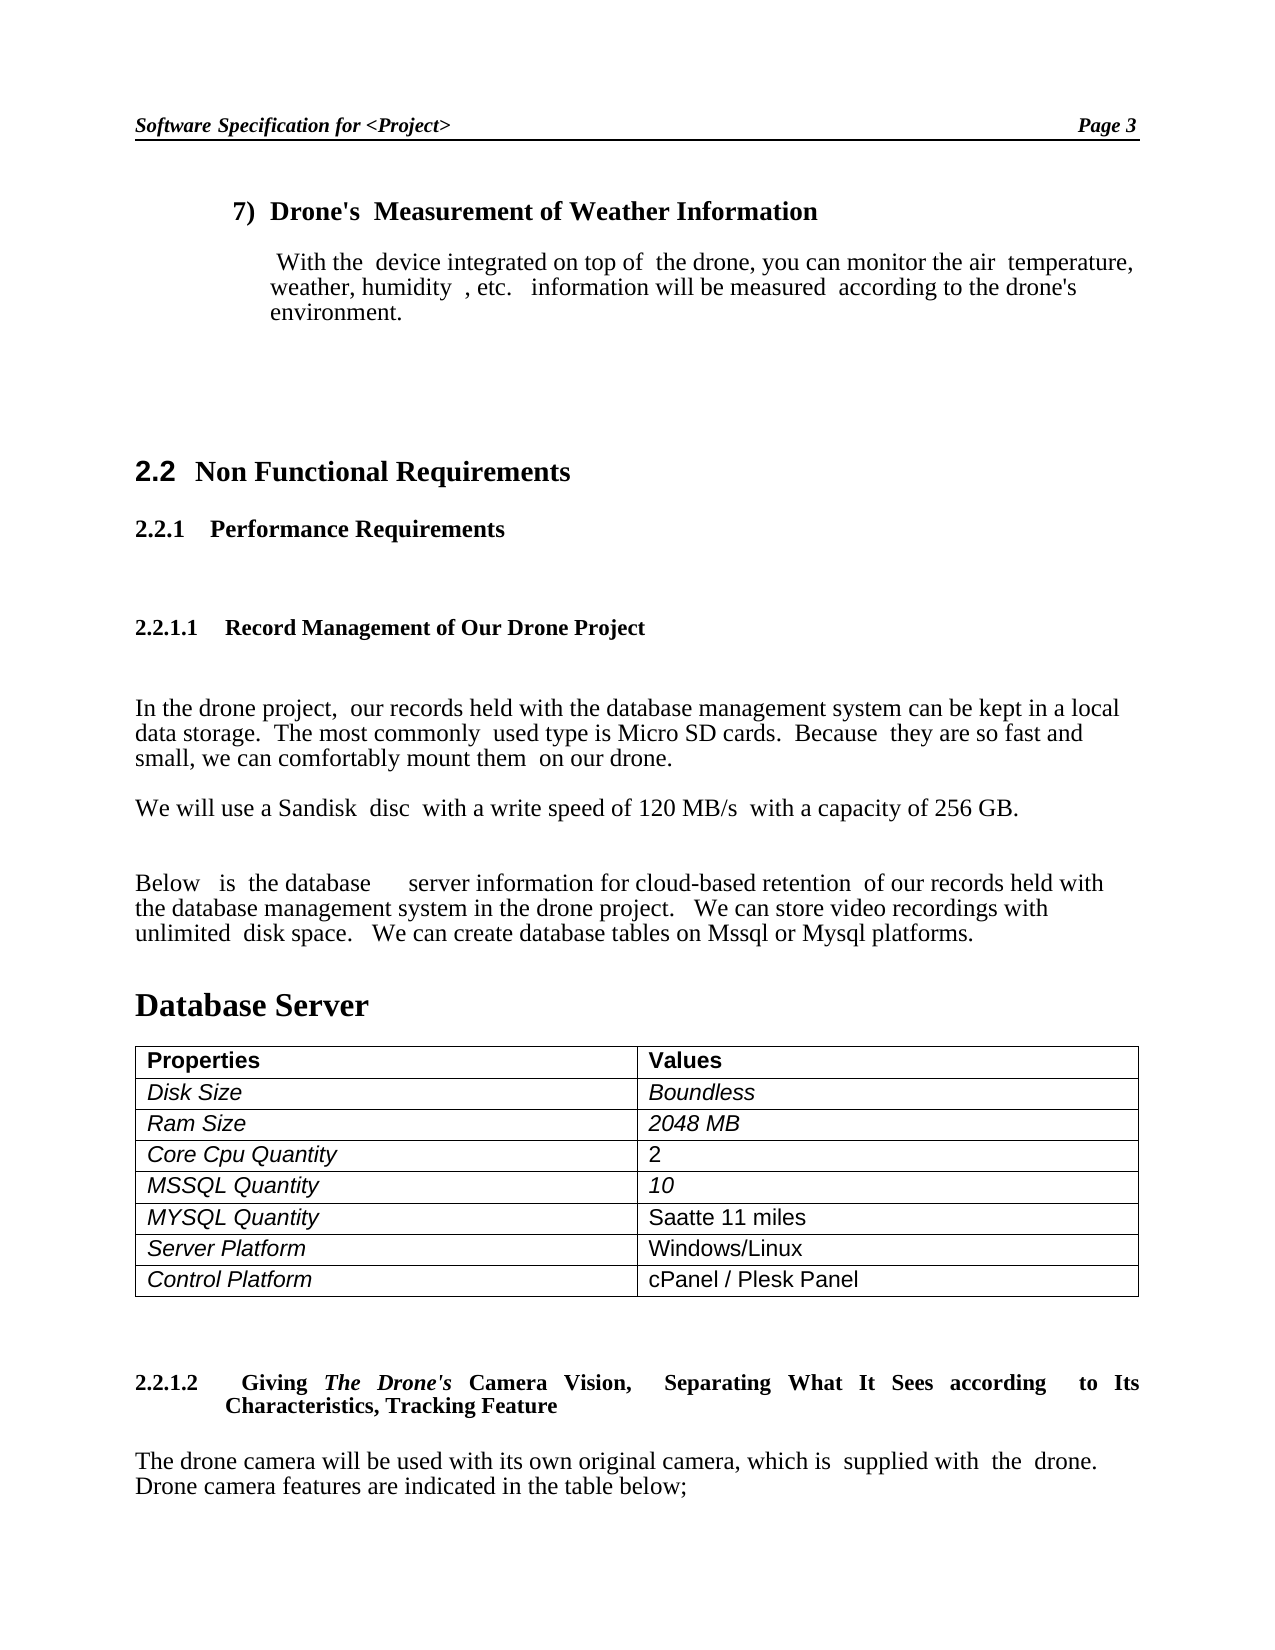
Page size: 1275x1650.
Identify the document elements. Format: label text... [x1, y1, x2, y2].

table_cell MSSQL Quantity [136, 1172, 637, 1202]
table_cell Core Cpu Quantity [136, 1141, 637, 1171]
table_cell Saatte 11 miles [638, 1204, 1138, 1234]
table_cell Server Platform [136, 1235, 637, 1265]
subtitle Performance Requirements [135, 517, 1140, 542]
table_header Properties [136, 1047, 637, 1077]
text Below is the database server information for cloud-based retention of our records held with the database management system in the drone project. We can store video recordings with unlimited disk space. We can create database tables on Mssql or Mysql platforms. [135, 871, 1140, 946]
table_cell Disk Size [136, 1079, 637, 1109]
list With the device integrated on top of the drone, you can monitor the air temperature, weather, humidity , etc. information will be measured according to the drone's environment. [270, 250, 1140, 325]
table_cell 2 [638, 1141, 1138, 1171]
table_cell 2048 MB [638, 1110, 1138, 1140]
table_cell MYSQL Quantity [136, 1204, 637, 1234]
subtitle Non Functional Requirements [135, 454, 1140, 488]
text We will use a Sandisk disc with a write speed of 120 MB/s with a capacity of 256 GB. [135, 796, 1140, 821]
text The drone camera will be used with its own original camera, which is supplied with the drone. Drone camera features are indicated in the table below; [135, 1449, 1140, 1499]
table_cell Ram Size [136, 1110, 637, 1140]
table_header Values [638, 1047, 1138, 1077]
table_cell Windows/Linux [638, 1235, 1138, 1265]
table_cell cPanel / Plesk Panel [638, 1266, 1138, 1296]
table_cell Control Platform [136, 1266, 637, 1296]
text Database Server [135, 996, 1140, 1021]
subtitle Giving The Drone's Camera Vision, Separating What It Sees according to Its Characteristics, Tracking Feature [135, 1372, 1140, 1418]
text In the drone project, our records held with the database management system can be kept in a local data storage. The most commonly used type is Micro SD cards. Because they are so fast and small, we can comfortably mount them on our drone. [135, 696, 1140, 771]
subtitle Record Management of Our Drone Project [135, 617, 1140, 640]
table_cell 10 [638, 1172, 1138, 1202]
list Drone's Measurement of Weather Information [232, 200, 1140, 225]
table_cell Boundless [638, 1079, 1138, 1109]
